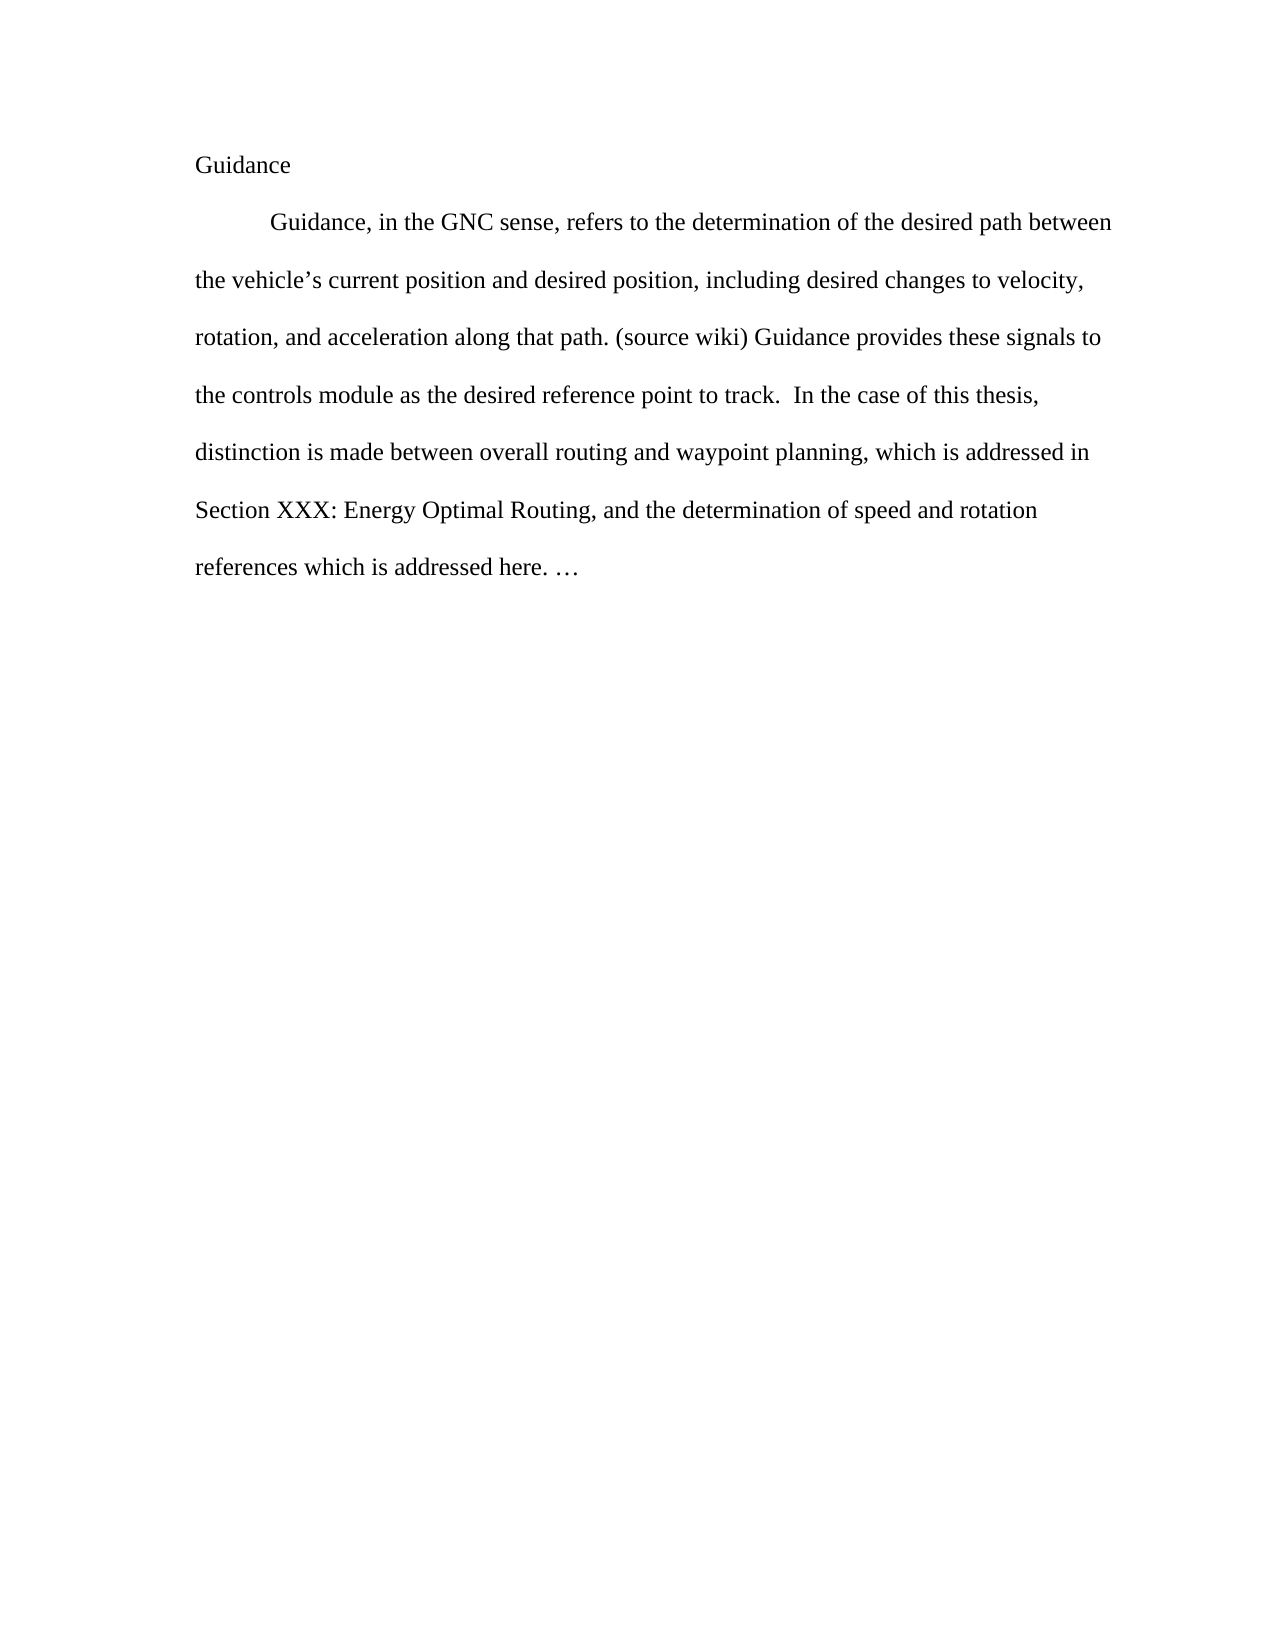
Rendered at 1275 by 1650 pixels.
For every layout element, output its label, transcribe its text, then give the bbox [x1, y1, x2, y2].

text Guidance [195, 150, 1125, 179]
text Guidance, in the GNC sense, refers to the determination of the desired path between the vehicle’s current position and desired position, including desired changes to velocity, rotation, and acceleration along that path. (source wiki) Guidance provides these signals to the controls module as the desired reference point to track. In the case of this thesis, distinction is made between overall routing and waypoint planning, which is addressed in Section XXX: Energy Optimal Routing, and the determination of speed and rotation references which is addressed here. … [195, 207, 1125, 581]
